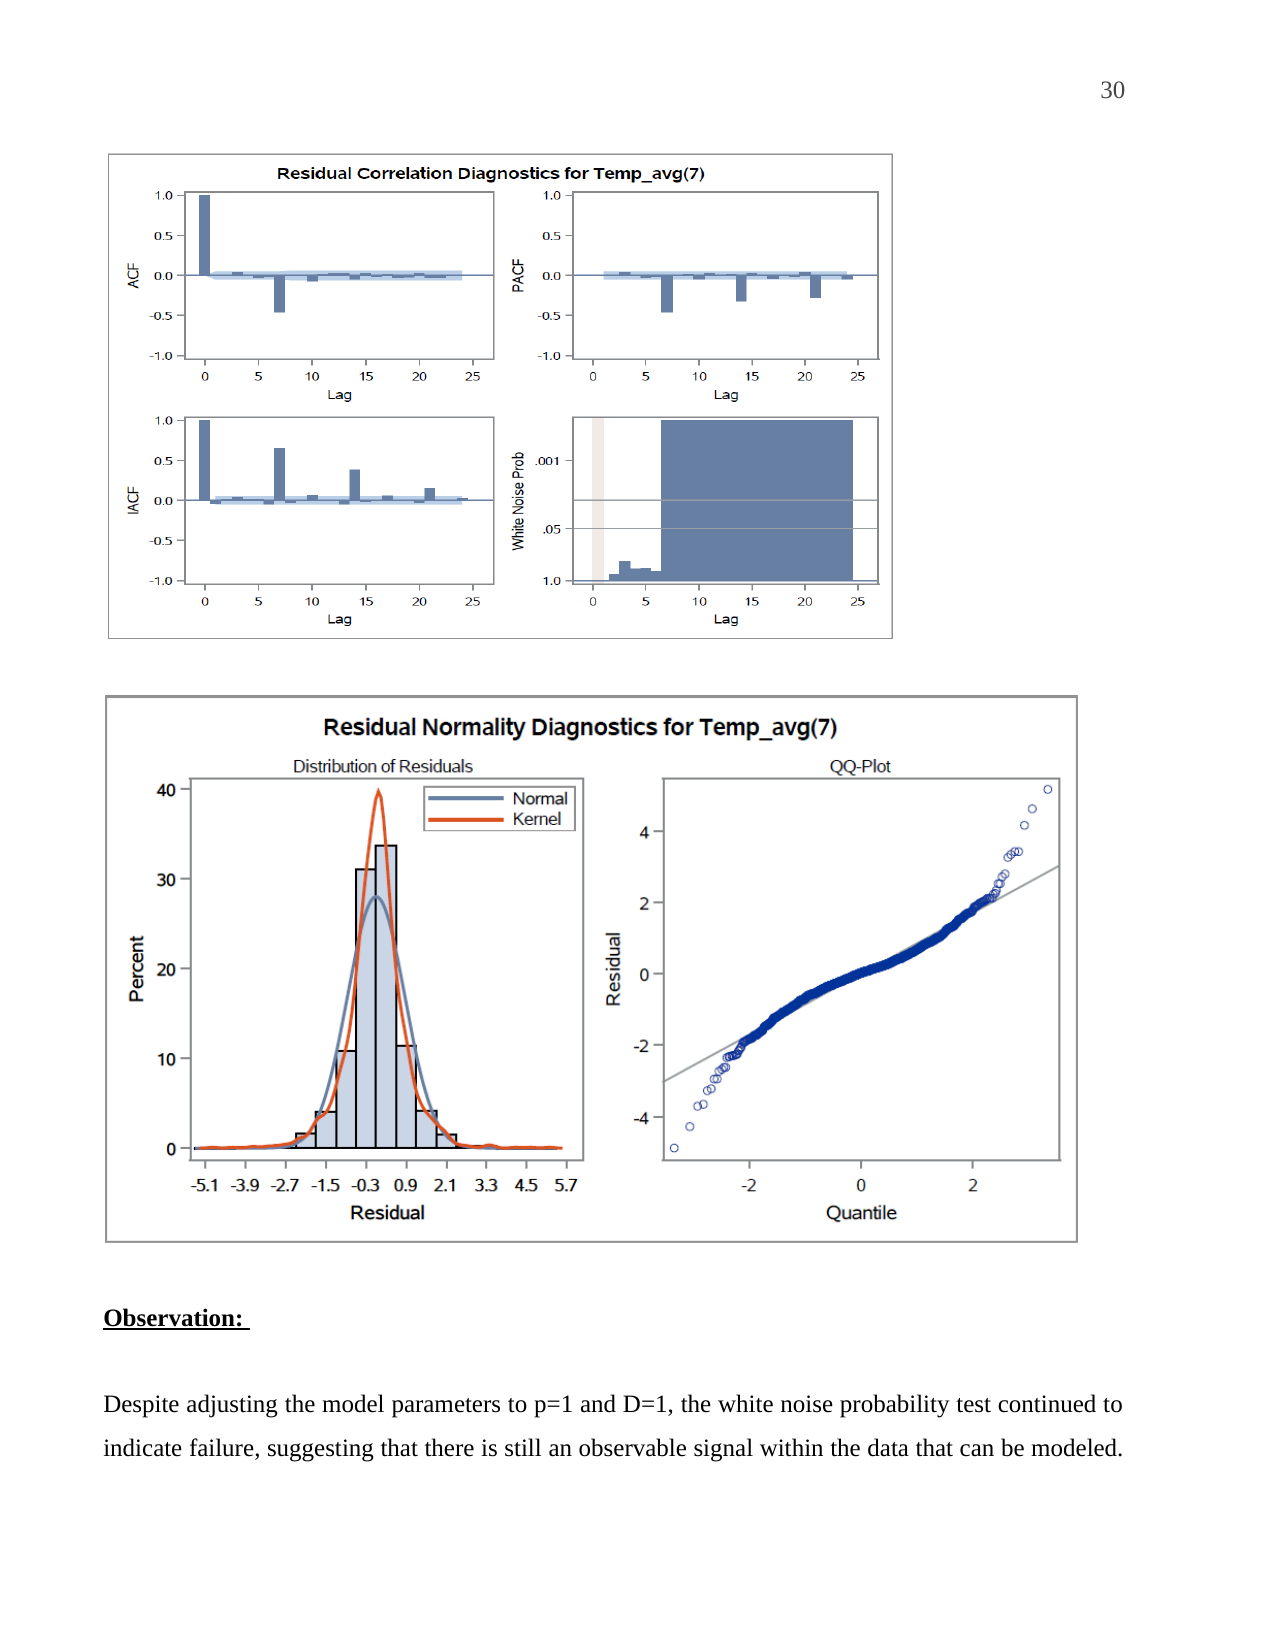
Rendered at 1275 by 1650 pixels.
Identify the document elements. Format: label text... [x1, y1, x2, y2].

picture [103, 695, 1079, 1246]
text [103, 1389, 1125, 1461]
text Observation: [103, 1303, 1125, 1332]
picture [103, 150, 897, 639]
